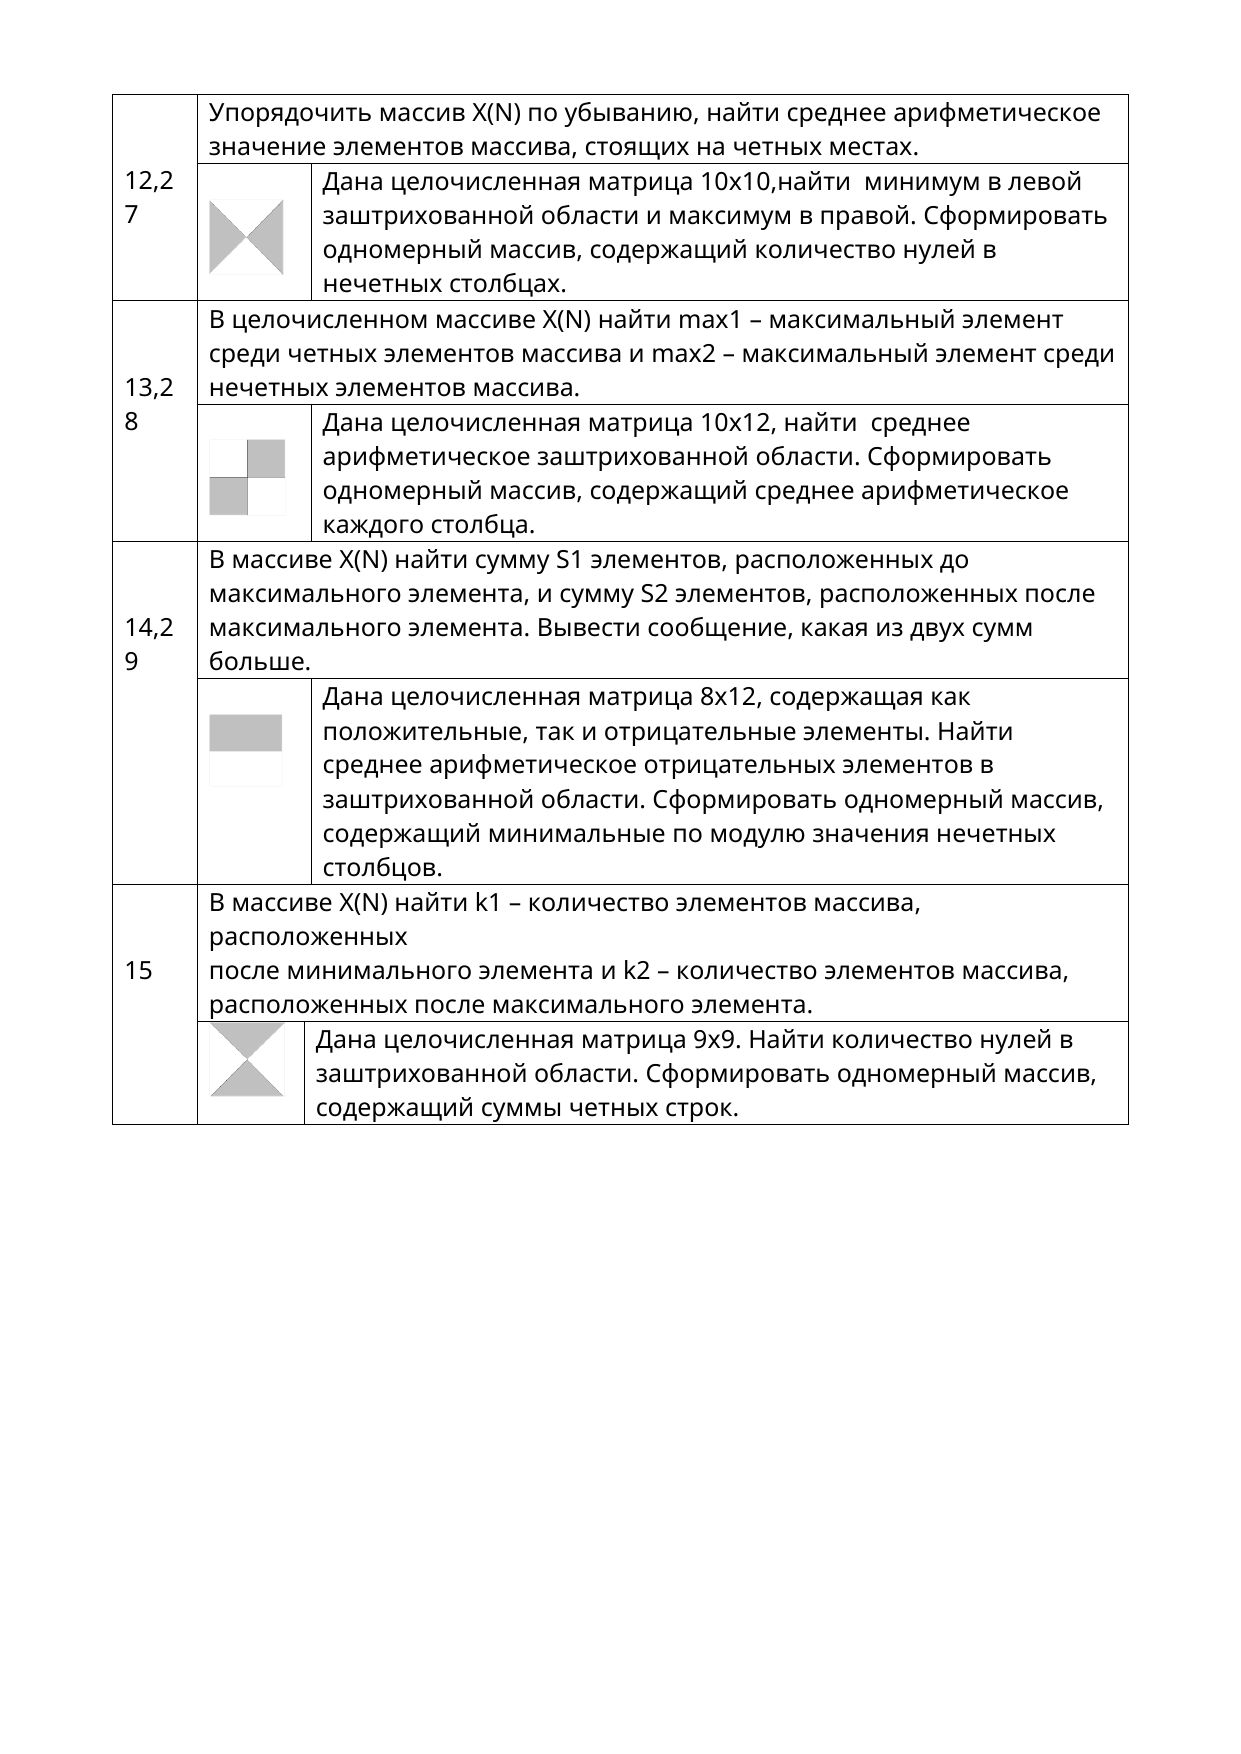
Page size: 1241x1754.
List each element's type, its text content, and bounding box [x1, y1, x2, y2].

table_cell В массиве Х(N) найти сумму S1 элементов, расположенных до максимального элемента, и сумму S2 элементов, расположенных после максимального элемента. Вывести сообщение, какая из двух сумм больше. [198, 542, 1128, 678]
table_cell Дана целочисленная матрица 10x12, найти среднее арифметическое заштрихованной области. Сформировать одномерный массив, содержащий среднее арифметическое каждого столбца. [312, 405, 1128, 541]
table_header 12,27 [113, 95, 197, 300]
table_cell В массиве Х(N) найти k1 – количество элементов массива, расположенных после минимального элемента и k2 – количество элементов массива, расположенных после максимального элемента. [198, 885, 1128, 1021]
table_cell [198, 405, 311, 541]
table_cell В целочисленном массиве Х(N) найти max1 – максимальный элемент среди четных элементов массива и max2 – максимальный элемент среди нечетных элементов массива. [198, 301, 1128, 403]
table_cell Дана целочисленная матрица 8x12, содержащая как положительные, так и отрицательные элементы. Найти среднее арифметическое отрицательных элементов в заштрихованной области. Сформировать одномерный массив, содержащий минимальные по модулю значения нечетных столбцов. [312, 679, 1128, 883]
table_cell 14,29 [113, 542, 197, 883]
table_header Упорядочить массив Х(N) по убыванию, найти среднее арифметическое значение элементов массива, стоящих на четных местах. [198, 95, 1128, 163]
table_cell 13,28 [113, 301, 197, 541]
table_cell [198, 164, 311, 300]
table_cell [198, 1022, 304, 1124]
table_cell Дана целочисленная матрица 9x9. Найти количество нулей в заштрихованной области. Сформировать одномерный массив, содержащий суммы четных строк. [305, 1022, 1128, 1124]
table_cell Дана целочисленная матрица 10x10,найти минимум в левой заштрихованной области и максимум в правой. Сформировать одномерный массив, содержащий количество нулей в нечетных столбцах. [312, 164, 1128, 300]
table_cell [198, 679, 311, 883]
table_cell 15 [113, 885, 197, 1124]
